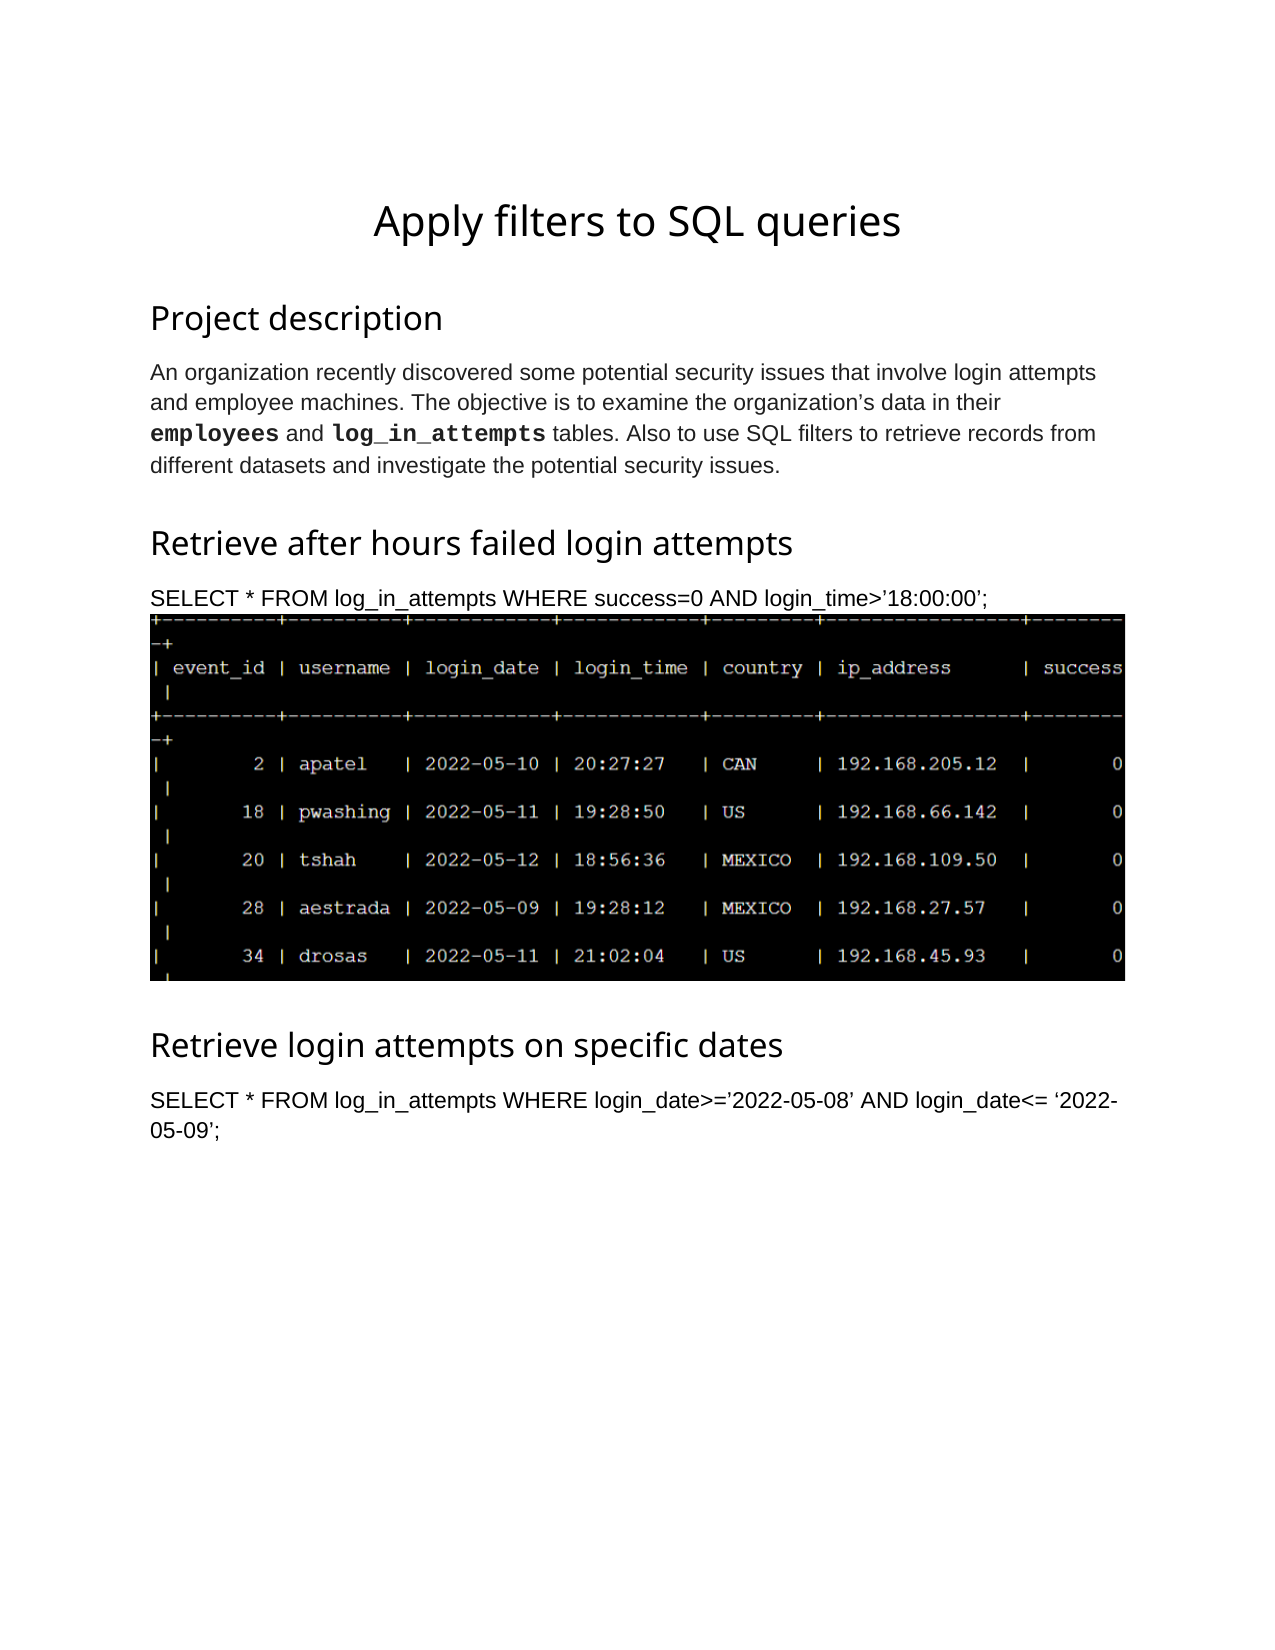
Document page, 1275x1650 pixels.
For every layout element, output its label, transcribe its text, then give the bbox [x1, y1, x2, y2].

text SELECT * FROM log_in_attempts WHERE success=0 AND login_time>’18:00:00’; [150, 584, 1125, 611]
subtitle Apply filters to SQL queries [150, 192, 1125, 248]
text SELECT * FROM log_in_attempts WHERE login_date>=’2022-05-08’ AND login_date<= ‘2022-05-09’; [150, 1087, 1125, 1143]
subtitle Project description [150, 294, 1125, 340]
text An organization recently discovered some potential security issues that involve login attempts and employee machines. The objective is to examine the organization’s data in their employees and log_in_attempts tables. Also to use SQL filters to retrieve records from different datasets and investigate the potential security issues. [150, 359, 1125, 478]
subtitle Retrieve after hours failed login attempts [150, 520, 1125, 565]
picture [150, 614, 1125, 981]
subtitle Retrieve login attempts on specific dates [150, 1022, 1125, 1067]
